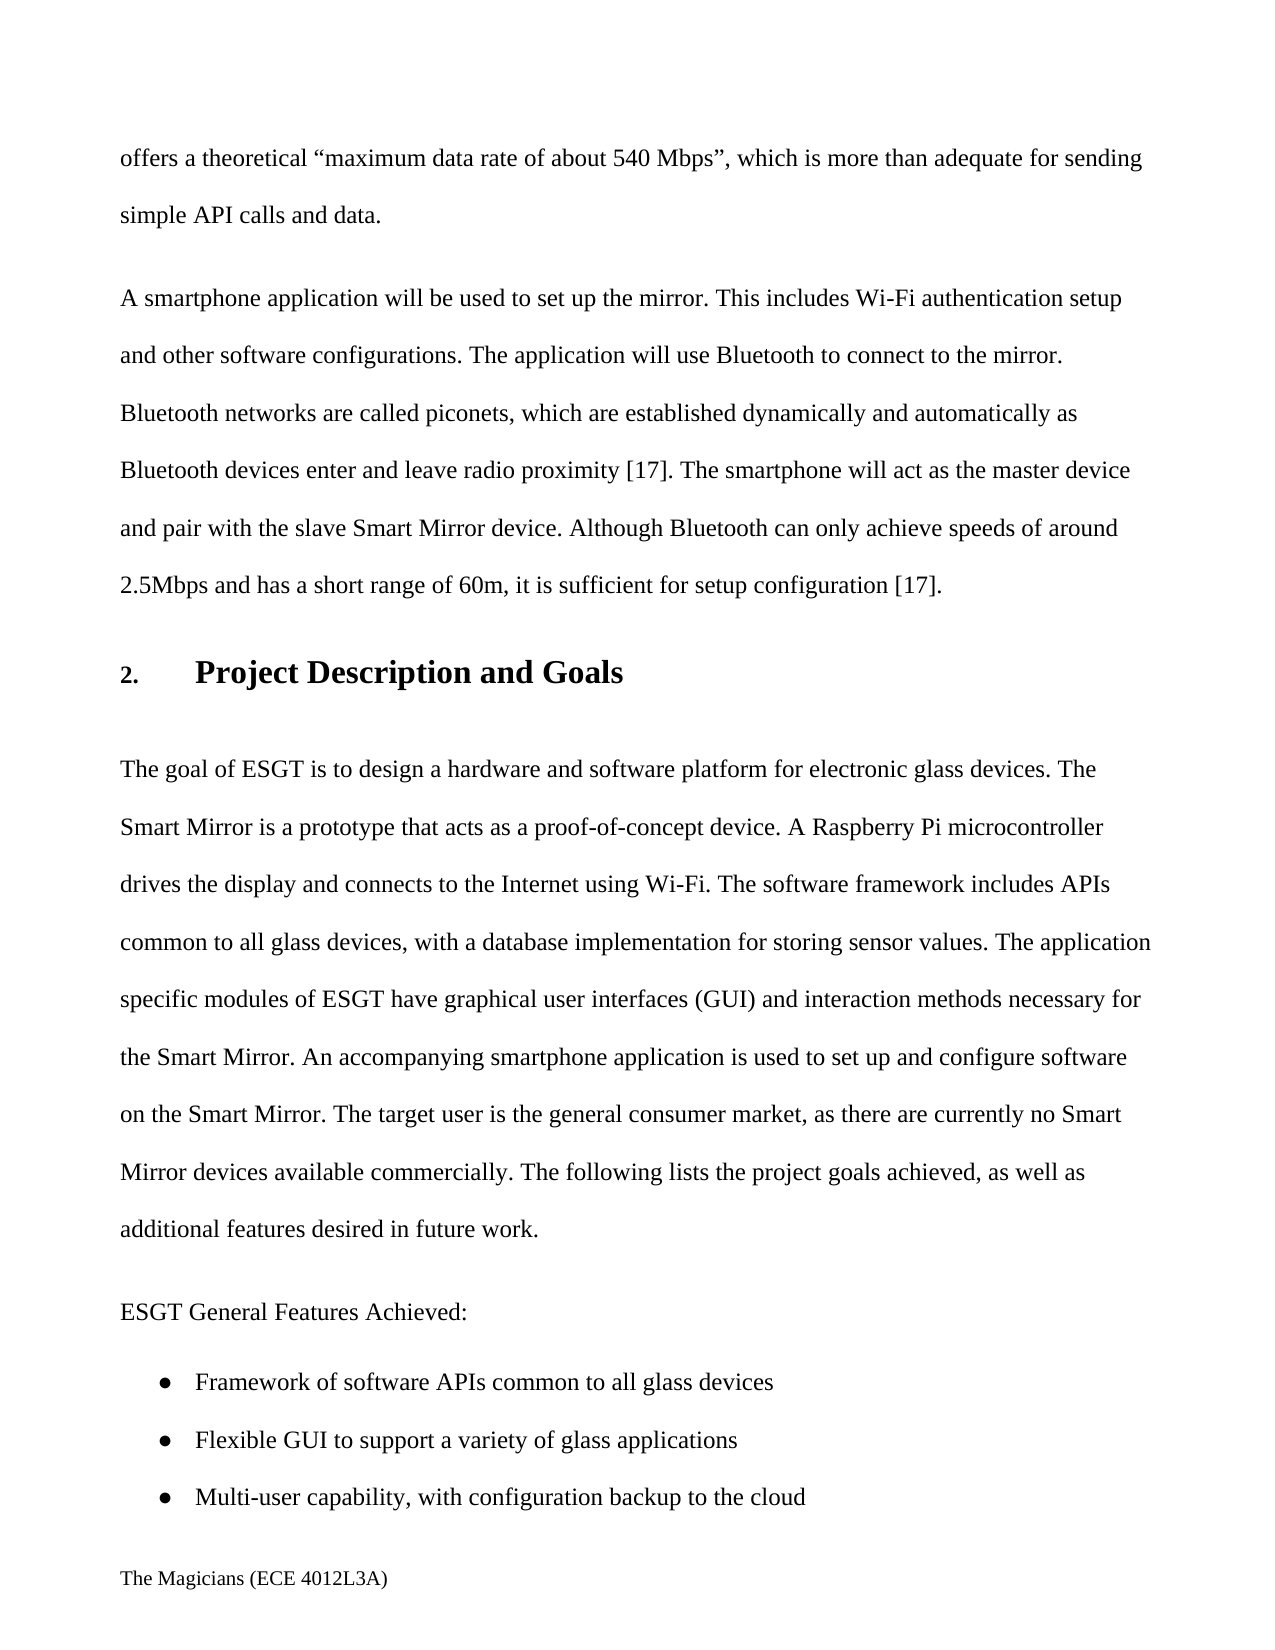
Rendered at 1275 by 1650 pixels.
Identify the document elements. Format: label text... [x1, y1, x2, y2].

list Framework of software APIs common to all glass devices [157, 1367, 1155, 1396]
text The goal of ESGT is to design a hardware and software platform for electronic glass devices. The Smart Mirror is a prototype that acts as a proof-of-concept device. A Raspberry Pi microcontroller drives the display and connects to the Internet using Wi-Fi. The software framework includes APIs common to all glass devices, with a database implementation for storing sensor values. The application specific modules of ESGT have graphical user interfaces (GUI) and interaction methods necessary for the Smart Mirror. An accompanying smartphone application is used to set up and configure software on the Smart Mirror. The target user is the general consumer market, as there are currently no Smart Mirror devices available commercially. The following lists the project goals achieved, as well as additional features desired in future work. [120, 754, 1155, 1243]
list Multi-user capability, with configuration backup to the cloud [157, 1482, 1155, 1511]
list Flexible GUI to support a variety of glass applications [157, 1424, 1155, 1453]
text 2. Project Description and Goals [120, 653, 1155, 691]
text ESGT General Features Achieved: [120, 1297, 1155, 1326]
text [120, 143, 1155, 229]
text A smartphone application will be used to set up the mirror. This includes Wi-Fi authentication setup and other software configurations. The application will use Bluetooth to connect to the mirror. Bluetooth networks are called piconets, which are established dynamically and automatically as Bluetooth devices enter and leave radio proximity [17]. The smartphone will act as the master device and pair with the slave Smart Mirror device. Although Bluetooth can only achieve speeds of around 2.5Mbps and has a short range of 60m, it is sufficient for setup configuration [17]. [120, 283, 1155, 599]
